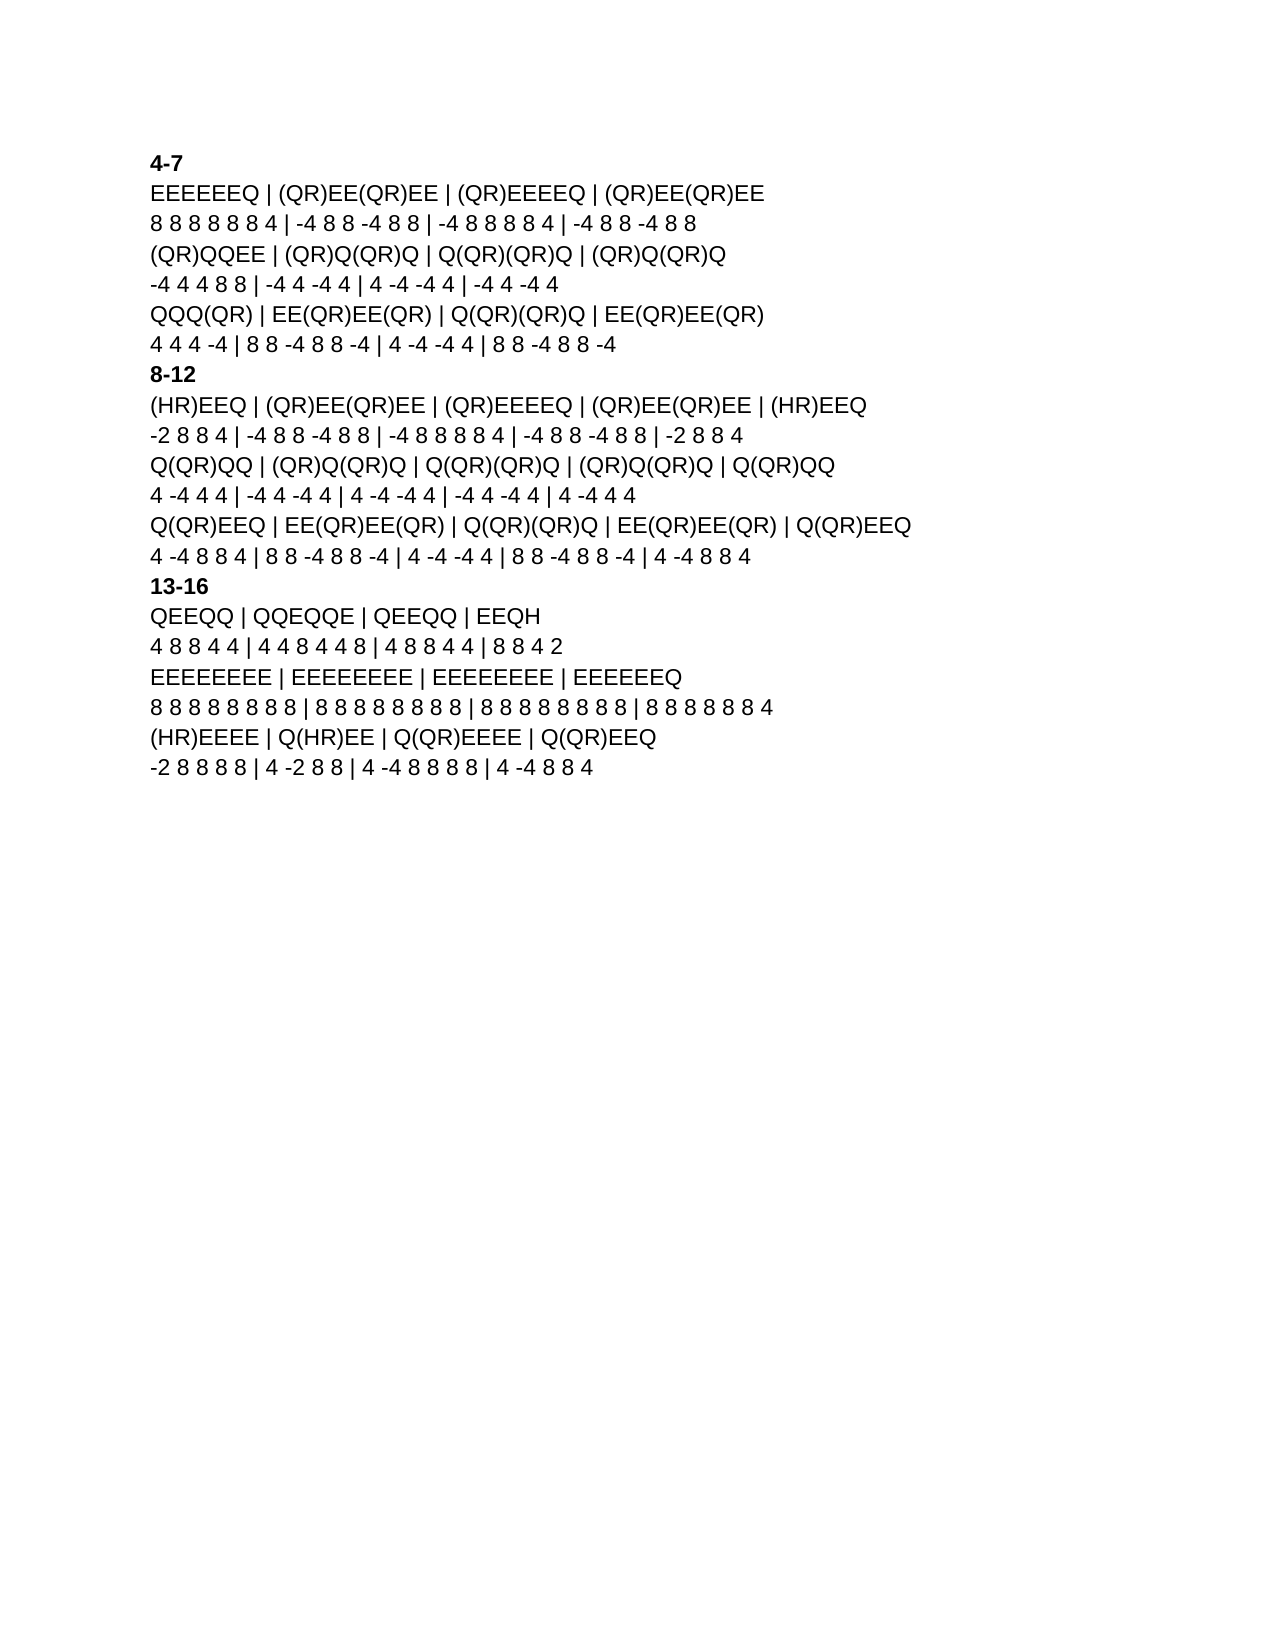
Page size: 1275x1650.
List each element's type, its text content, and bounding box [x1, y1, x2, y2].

text -2 8 8 8 8 | 4 -2 8 8 | 4 -4 8 8 8 8 | 4 -4 8 8 4 [150, 754, 1125, 781]
text -4 4 4 8 8 | -4 4 -4 4 | 4 -4 -4 4 | -4 4 -4 4 [150, 271, 1125, 297]
text Q(QR)QQ | (QR)Q(QR)Q | Q(QR)(QR)Q | (QR)Q(QR)Q | Q(QR)QQ [150, 452, 1125, 478]
text 4 -4 4 4 | -4 4 -4 4 | 4 -4 -4 4 | -4 4 -4 4 | 4 -4 4 4 [150, 482, 1125, 509]
text QQQ(QR) | EE(QR)EE(QR) | Q(QR)(QR)Q | EE(QR)EE(QR) [150, 301, 1125, 327]
text -2 8 8 4 | -4 8 8 -4 8 8 | -4 8 8 8 8 4 | -4 8 8 -4 8 8 | -2 8 8 4 [150, 422, 1125, 448]
text 4 4 4 -4 | 8 8 -4 8 8 -4 | 4 -4 -4 4 | 8 8 -4 8 8 -4 [150, 331, 1125, 358]
text (HR)EEQ | (QR)EE(QR)EE | (QR)EEEEQ | (QR)EE(QR)EE | (HR)EEQ [150, 392, 1125, 418]
text Q(QR)EEQ | EE(QR)EE(QR) | Q(QR)(QR)Q | EE(QR)EE(QR) | Q(QR)EEQ [150, 512, 1125, 539]
text EEEEEEEE | EEEEEEEE | EEEEEEEE | EEEEEEQ [150, 663, 1125, 690]
text (HR)EEEE | Q(HR)EE | Q(QR)EEEE | Q(QR)EEQ [150, 724, 1125, 750]
text 4 -4 8 8 4 | 8 8 -4 8 8 -4 | 4 -4 -4 4 | 8 8 -4 8 8 -4 | 4 -4 8 8 4 [150, 543, 1125, 569]
text 8-12 [150, 361, 1125, 388]
text 4 8 8 4 4 | 4 4 8 4 4 8 | 4 8 8 4 4 | 8 8 4 2 [150, 633, 1125, 660]
text EEEEEEQ | (QR)EE(QR)EE | (QR)EEEEQ | (QR)EE(QR)EE [150, 180, 1125, 207]
text 13-16 [150, 573, 1125, 599]
text 4-7 [150, 150, 1125, 176]
text QEEQQ | QQEQQE | QEEQQ | EEQH [150, 603, 1125, 629]
text 8 8 8 8 8 8 8 8 | 8 8 8 8 8 8 8 8 | 8 8 8 8 8 8 8 8 | 8 8 8 8 8 8 4 [150, 694, 1125, 720]
text (QR)QQEE | (QR)Q(QR)Q | Q(QR)(QR)Q | (QR)Q(QR)Q [150, 241, 1125, 267]
text 8 8 8 8 8 8 4 | -4 8 8 -4 8 8 | -4 8 8 8 8 4 | -4 8 8 -4 8 8 [150, 210, 1125, 237]
